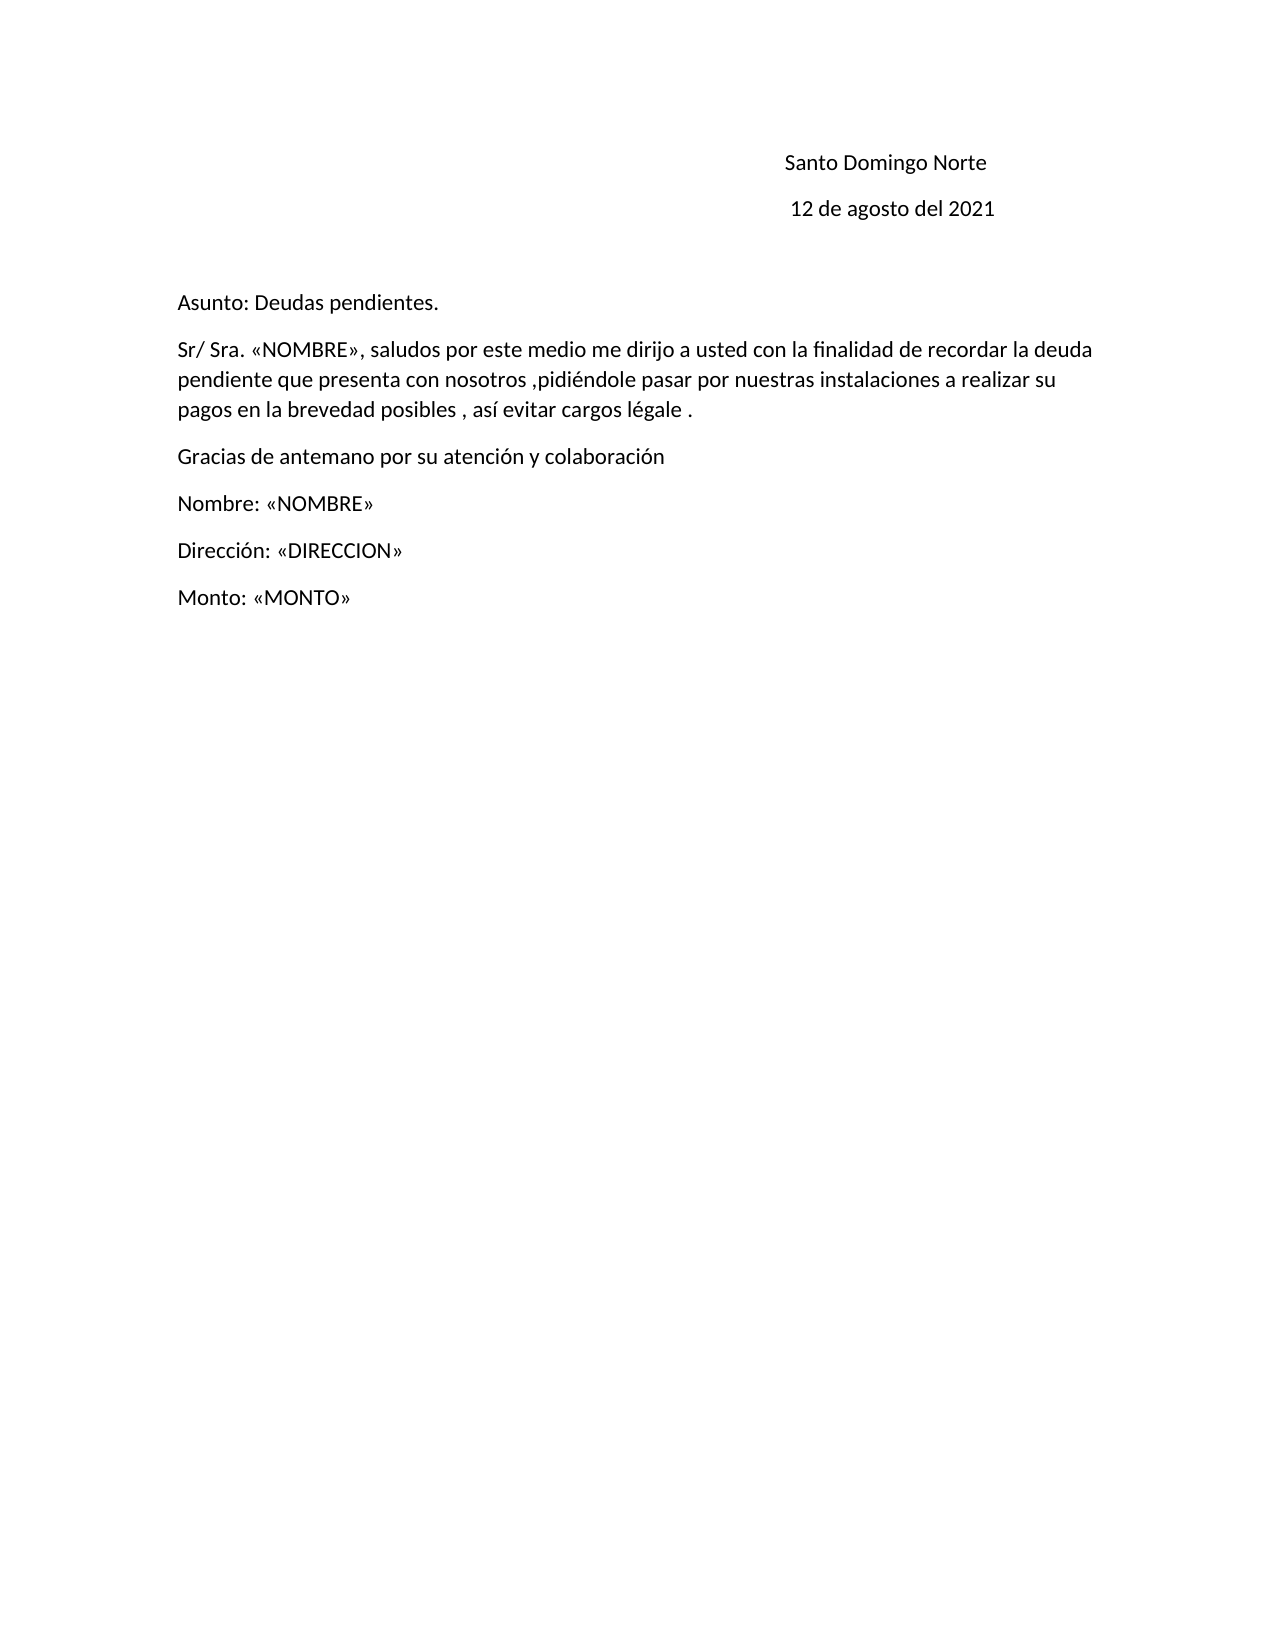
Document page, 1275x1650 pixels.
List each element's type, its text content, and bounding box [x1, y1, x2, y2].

text Santo Domingo Norte [177, 148, 1098, 176]
text Asunto: Deudas pendientes. [177, 288, 1098, 316]
text Nombre: «NOMBRE» [177, 489, 1098, 517]
text Sr/ Sra. «NOMBRE», saludos por este medio me dirijo a usted con la finalidad de recordar la deuda pendiente que presenta con nosotros ,pidiéndole pasar por nuestras instalaciones a realizar su pagos en la brevedad posibles , así evitar cargos légale . [177, 335, 1098, 423]
text 12 de agosto del 2021 [177, 194, 1098, 222]
text Gracias de antemano por su atención y colaboración [177, 442, 1098, 470]
text Monto: «MONTO» [177, 583, 1098, 611]
text Dirección: «DIRECCION» [177, 536, 1098, 564]
